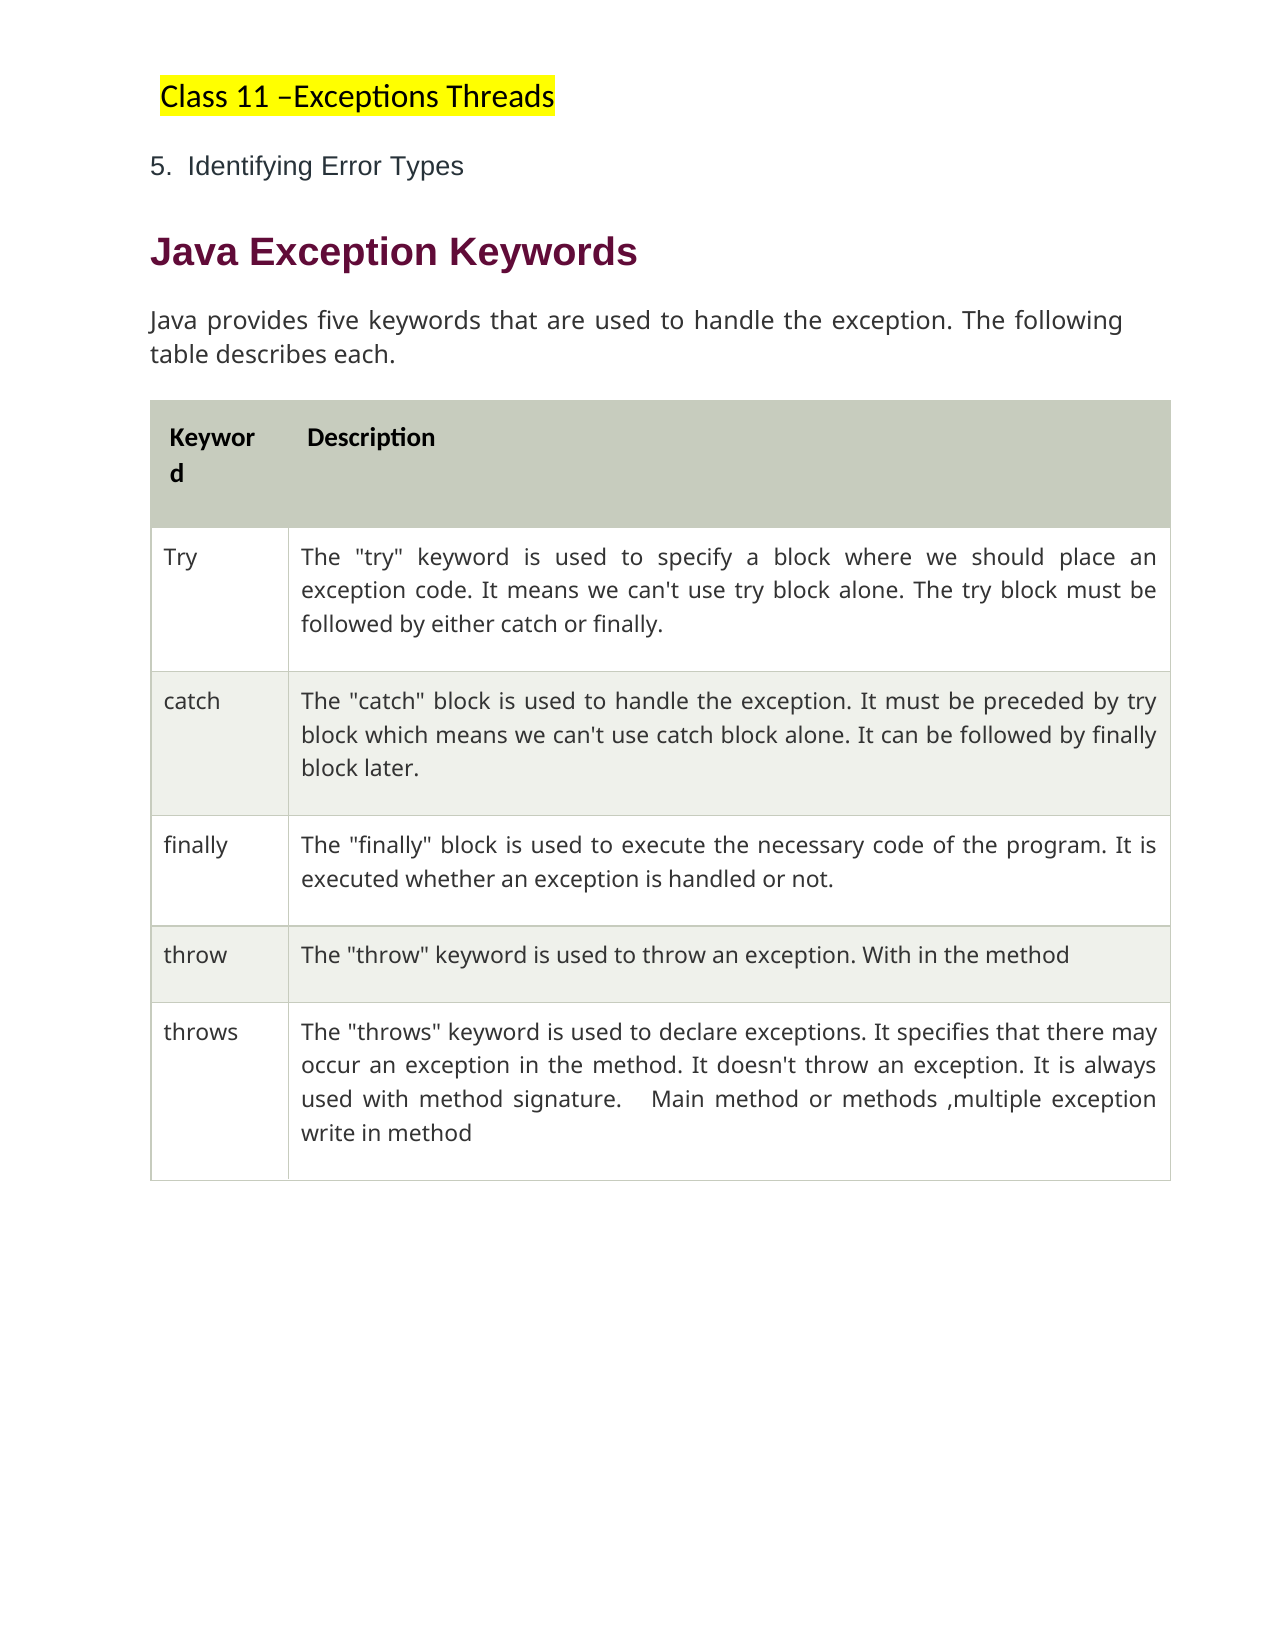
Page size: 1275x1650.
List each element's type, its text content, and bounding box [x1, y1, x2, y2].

table_cell throw [152, 927, 288, 1002]
table_header Keyword [152, 402, 288, 527]
table_header Description [288, 402, 1170, 527]
table_cell The "throw" keyword is used to throw an exception. With in the method [289, 927, 1170, 1002]
table_cell Try [152, 528, 288, 671]
subtitle Java Exception Keywords [150, 228, 1125, 274]
list Identifying Error Types [150, 150, 1125, 181]
table_cell The "throws" keyword is used to declare exceptions. It specifies that there may occur an exception in the method. It doesn't throw an exception. It is always used with method signature. Main method or methods ,multiple exception write in method [289, 1003, 1170, 1179]
table_cell The "finally" block is used to execute the necessary code of the program. It is executed whether an exception is handled or not. [289, 816, 1170, 925]
table_cell finally [152, 816, 288, 925]
table_cell The "try" keyword is used to specify a block where we should place an exception code. It means we can't use try block alone. The try block must be followed by either catch or finally. [289, 528, 1170, 671]
text Java provides five keywords that are used to handle the exception. The following table describes each. [150, 303, 1125, 371]
table_cell catch [152, 672, 288, 815]
table_cell The "catch" block is used to handle the exception. It must be preceded by try block which means we can't use catch block alone. It can be followed by finally block later. [289, 672, 1170, 815]
table_cell throws [152, 1003, 288, 1179]
